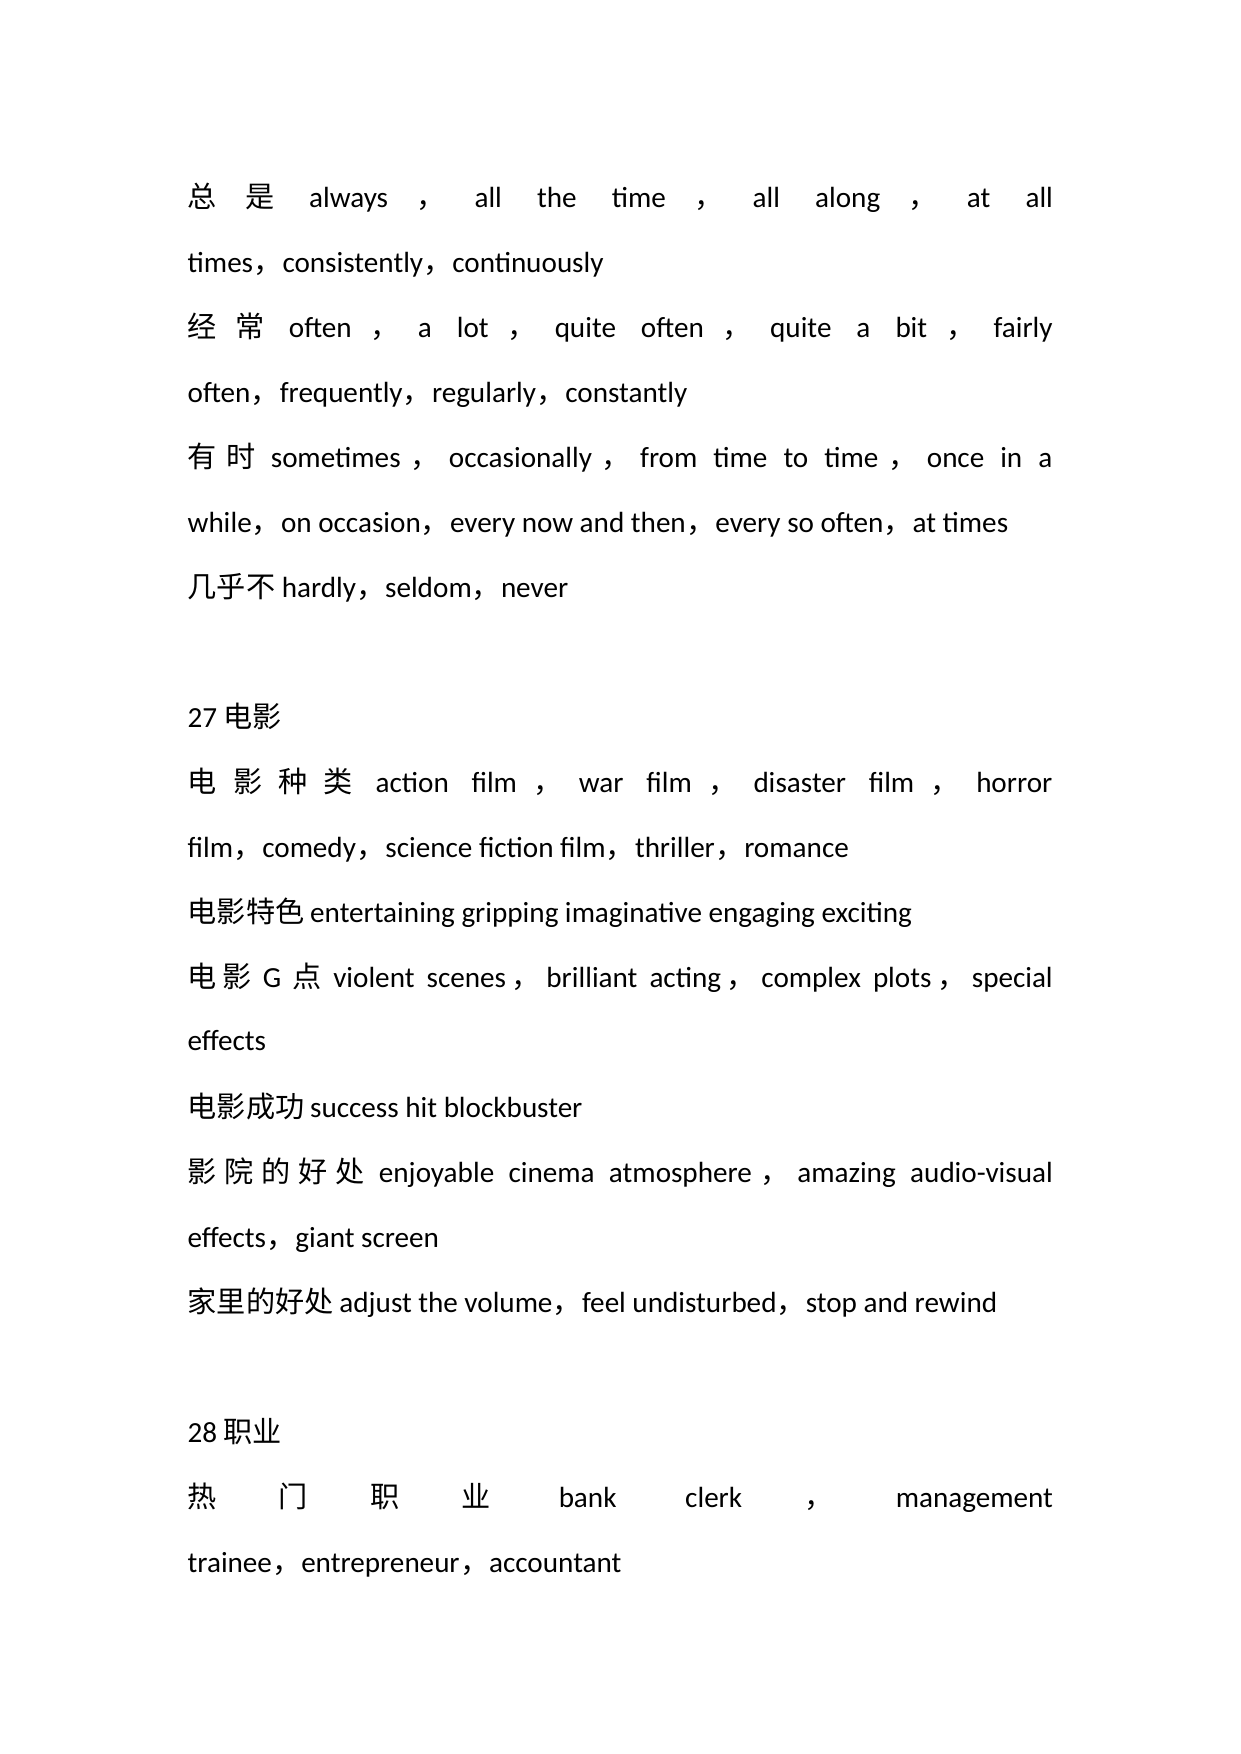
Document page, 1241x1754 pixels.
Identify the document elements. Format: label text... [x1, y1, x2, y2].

list 热门职业bank clerk，management trainee，entrepreneur，accountant [187, 1462, 1053, 1592]
list 影院的好处enjoyable cinema atmosphere，amazing audio-visual effects，giant screen [187, 1137, 1053, 1267]
list 家里的好处adjust the volume，feel undisturbed，stop and rewind [187, 1267, 1053, 1332]
list 电影特色entertaining gripping imaginative engaging exciting [187, 877, 1053, 942]
list 总是always，all the time，all along，at all times，consistently，continuously [187, 162, 1053, 292]
list 有时sometimes，occasionally，from time to time，once in a while，on occasion，every now and then，every so often，at times [187, 422, 1053, 552]
list 电影G点violent scenes，brilliant acting，complex plots，special effects [187, 942, 1053, 1072]
list 28职业 [187, 1397, 1053, 1462]
list 几乎不 hardly，seldom，never [187, 552, 1053, 617]
list 27电影 [187, 682, 1053, 747]
list 电影成功success hit blockbuster [187, 1072, 1053, 1137]
list 电影种类action film，war film，disaster film，horror film，comedy，science fiction film，thriller，romance [187, 747, 1053, 877]
list 经常often，a lot，quite often，quite a bit，fairly often，frequently，regularly，constantly [187, 292, 1053, 422]
